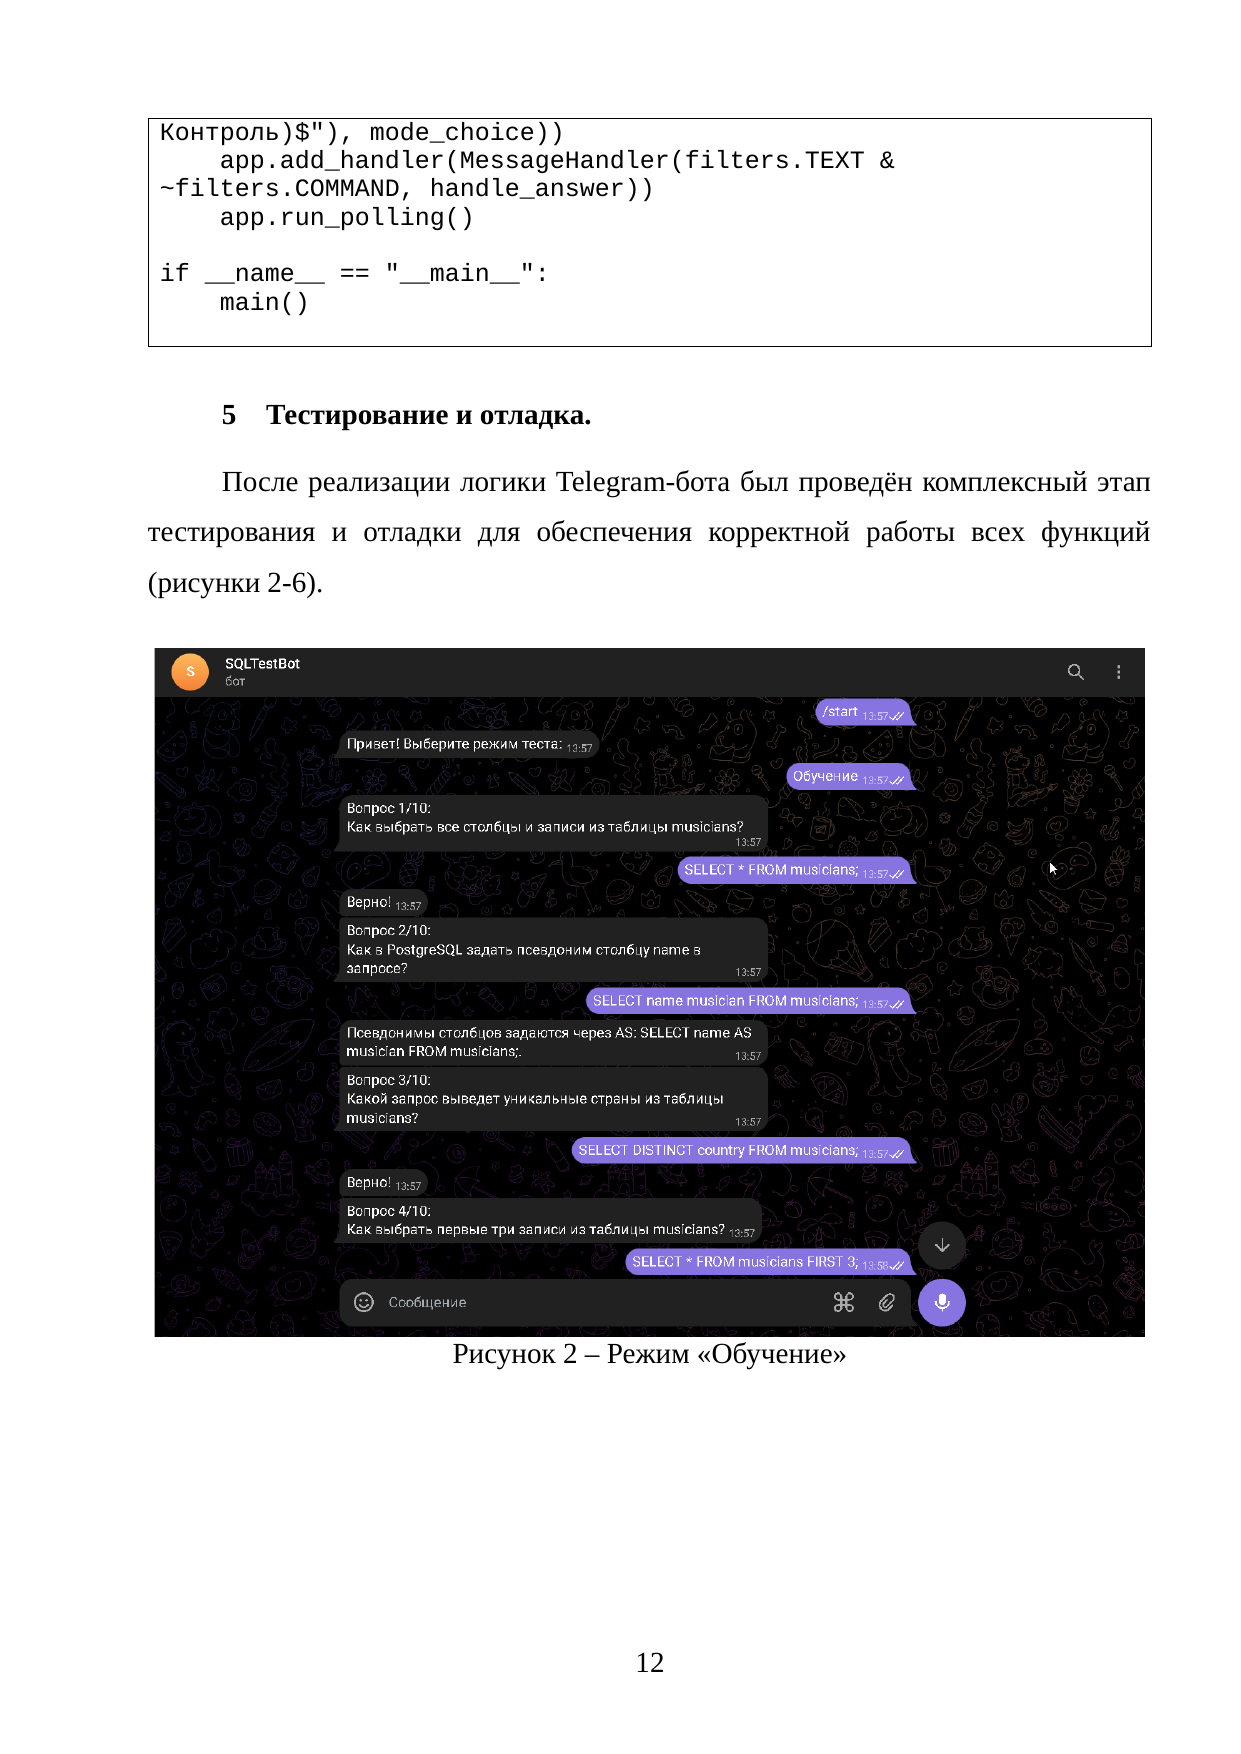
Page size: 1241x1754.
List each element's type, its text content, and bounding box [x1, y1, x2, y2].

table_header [149, 119, 1151, 346]
picture [154, 648, 1145, 1337]
text Тестирование и отладка. [148, 397, 1152, 431]
text Рисунок 2 – Режим «Обучение» [148, 1336, 1152, 1370]
text После реализации логики Telegram-бота был проведён комплексный этап тестирования и отладки для обеспечения корректной работы всех функций (рисунки 2-6). [148, 464, 1152, 598]
